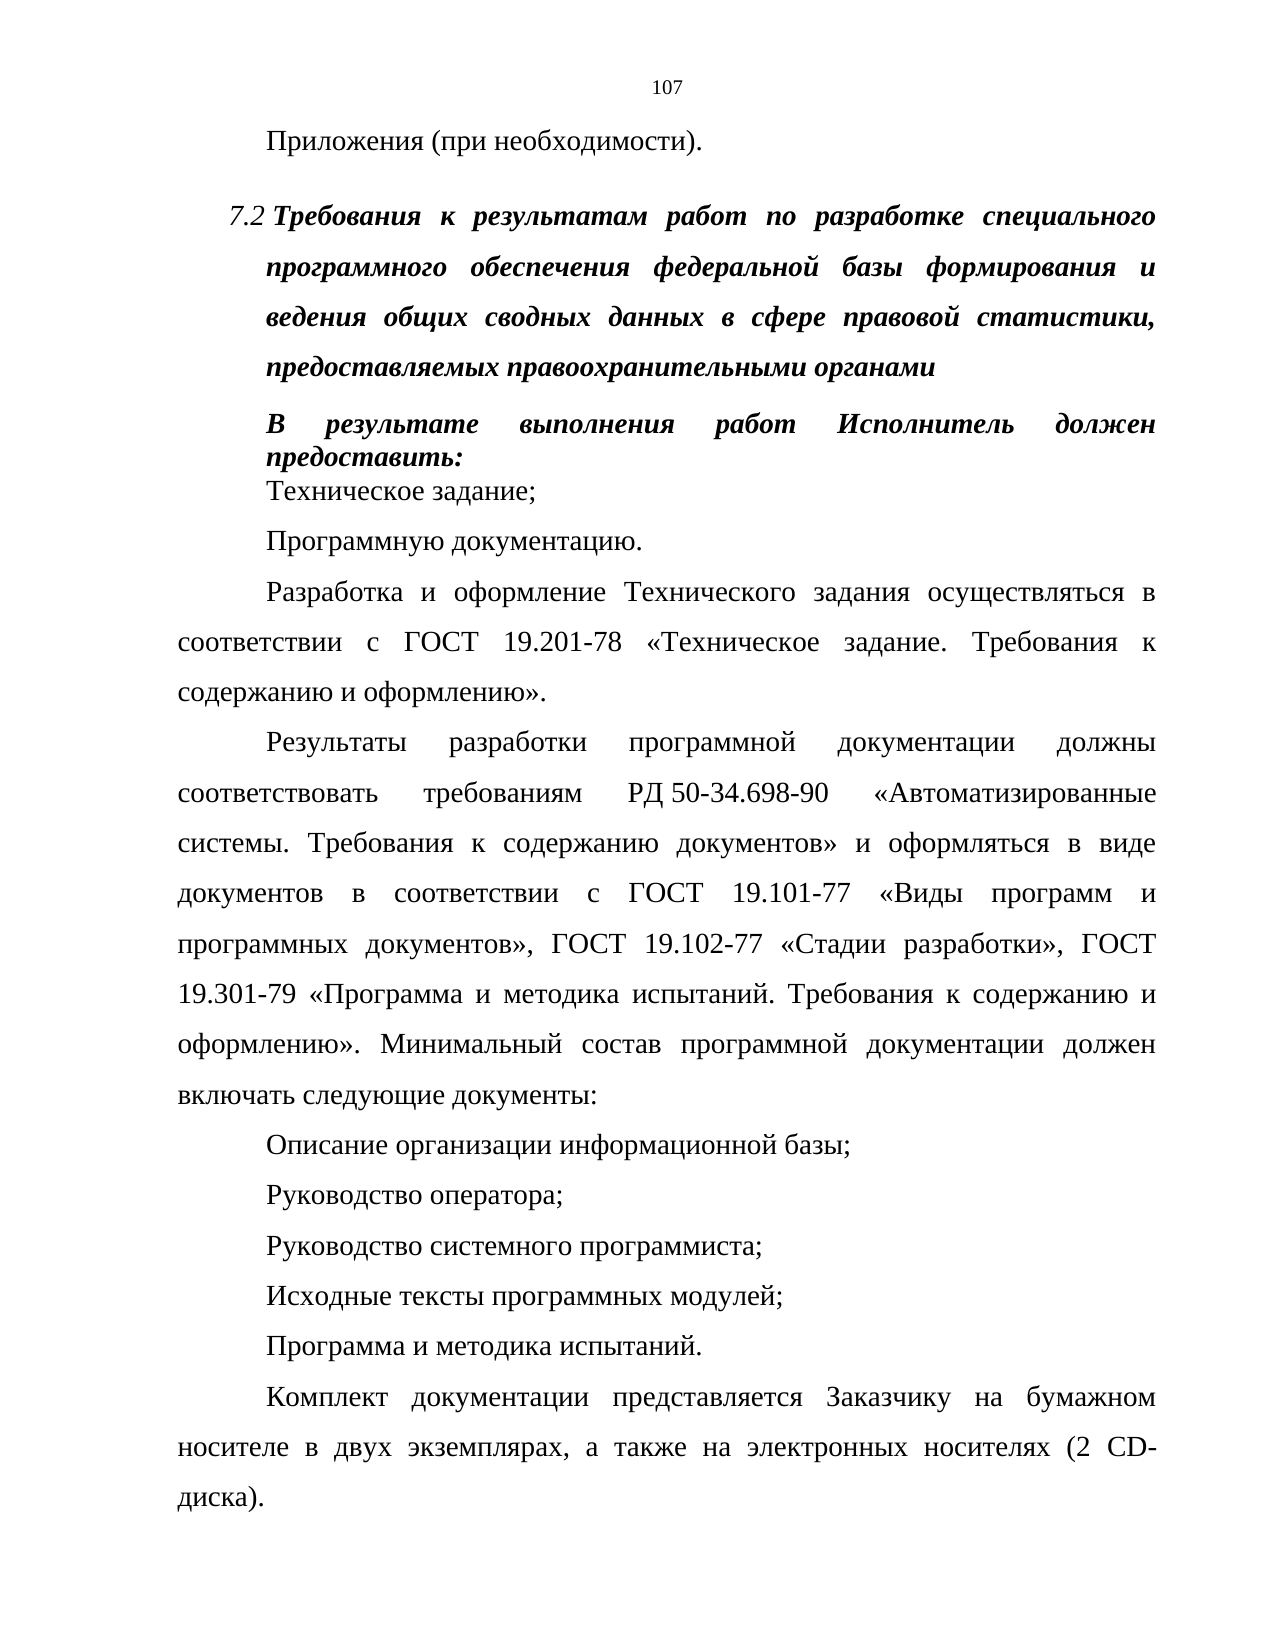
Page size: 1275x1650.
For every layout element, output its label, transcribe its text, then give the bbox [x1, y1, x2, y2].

text Руководство системного программиста; [177, 1228, 1157, 1261]
text Программа и методика испытаний. [177, 1328, 1157, 1362]
text Исходные тексты программных модулей; [177, 1278, 1157, 1312]
text Комплект документации представляется Заказчику на бумажном носителе в двух экземплярах, а также на электронных носителях (2 CD-диска). [177, 1379, 1157, 1513]
text Описание организации информационной базы; [177, 1127, 1157, 1161]
subtitle Требования к результатам работ по разработке специального программного обеспечения федеральной базы формирования и ведения общих сводных данных в сфере правовой статистики, предоставляемых правоохранительными органами [228, 198, 1157, 383]
text Разработка и оформление Технического задания осуществляться в соответствии с ГОСТ 19.201-78 «Техническое задание. Требования к содержанию и оформлению». [177, 574, 1157, 708]
text Результаты разработки программной документации должны соответствовать требованиям РД 50-34.698-90 «Автоматизированные системы. Требования к содержанию документов» и оформляться в виде документов в соответствии с ГОСТ 19.101-77 «Виды программ и программных документов», ГОСТ 19.102-77 «Стадии разработки», ГОСТ 19.301-79 «Программа и методика испытаний. Требования к содержанию и оформлению». Минимальный состав программной документации должен включать следующие документы: [177, 724, 1157, 1110]
subtitle В результате выполнения работ Исполнитель должен предоставить: [266, 406, 1157, 473]
text Техническое задание; [177, 473, 1157, 507]
text Руководство оператора; [177, 1177, 1157, 1211]
text Программную документацию. [177, 523, 1157, 557]
text Приложения (при необходимости). [177, 123, 1157, 157]
